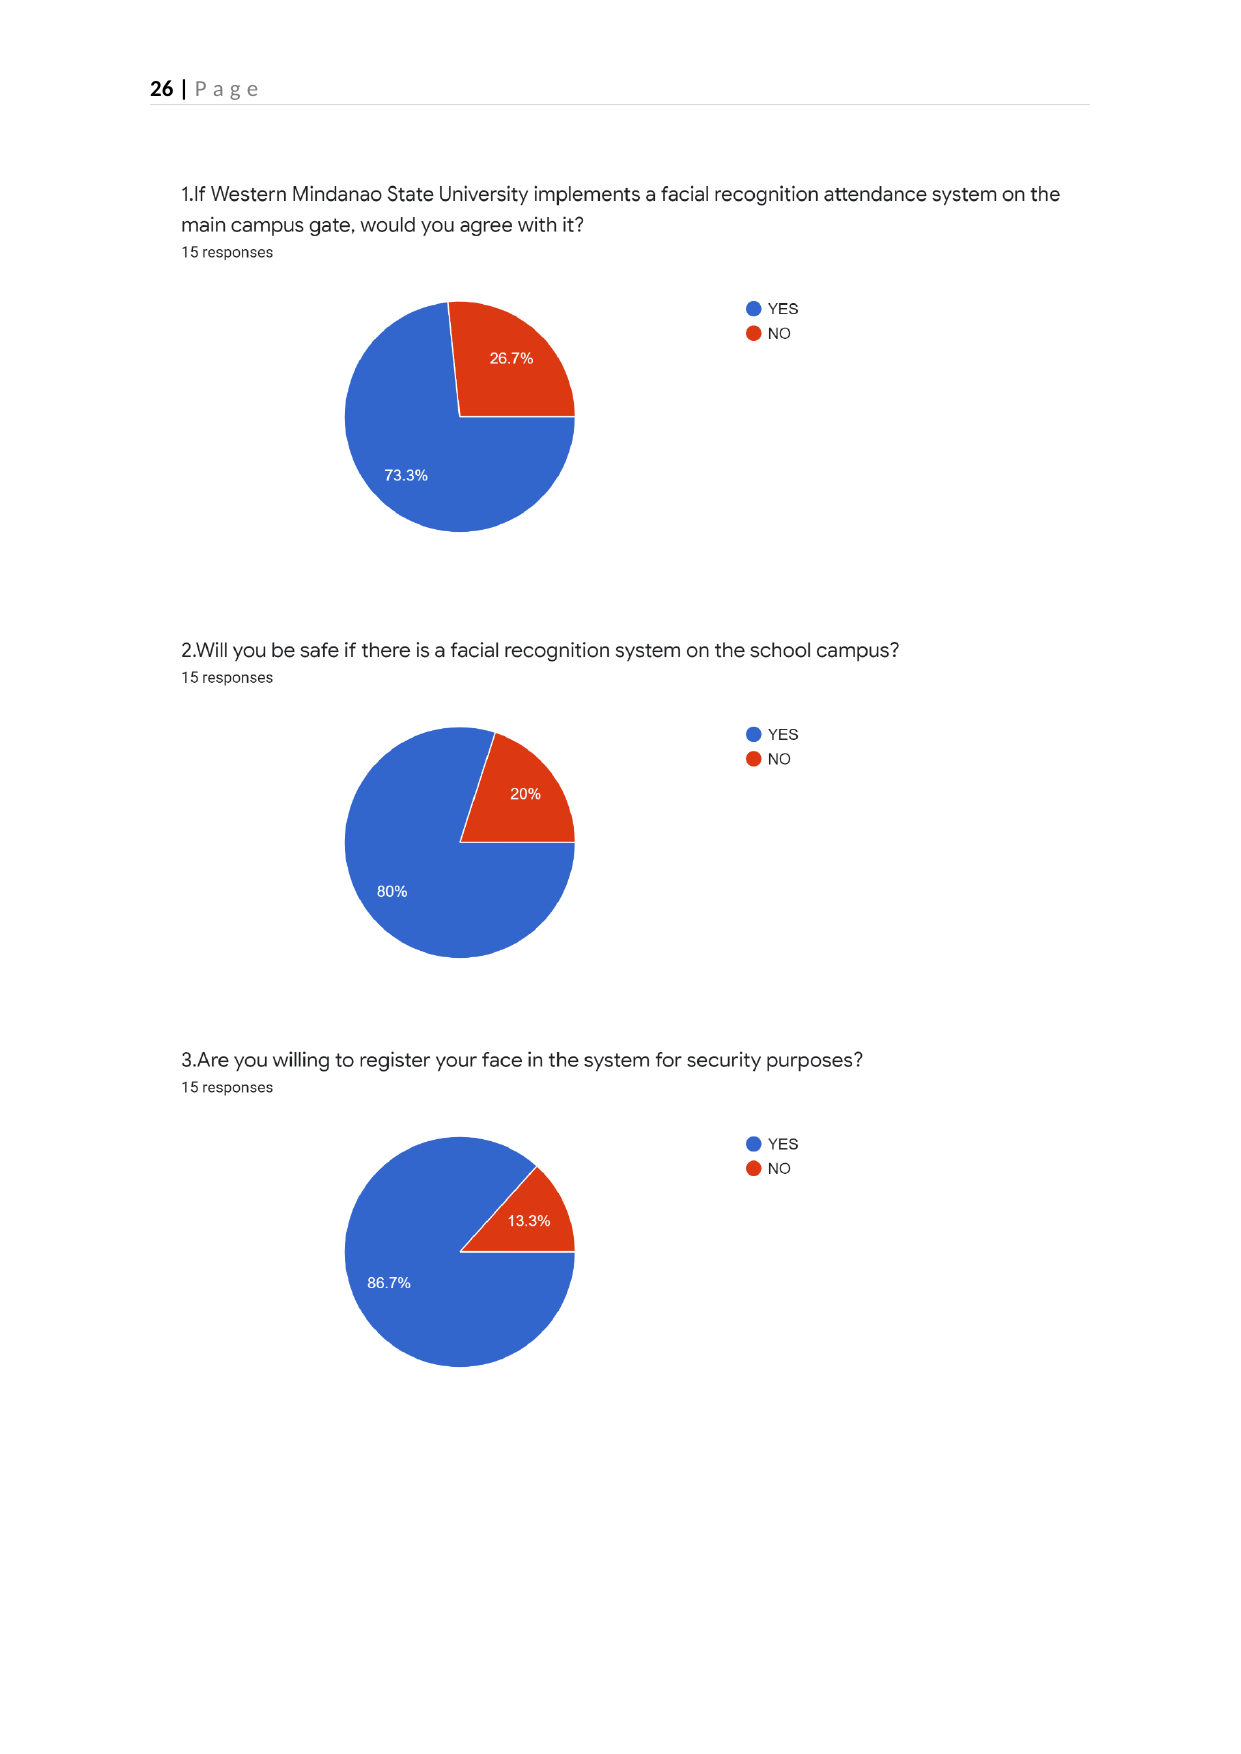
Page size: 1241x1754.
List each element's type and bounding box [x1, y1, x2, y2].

picture [150, 150, 1091, 576]
picture [150, 606, 1091, 1002]
picture [150, 1015, 1091, 1411]
